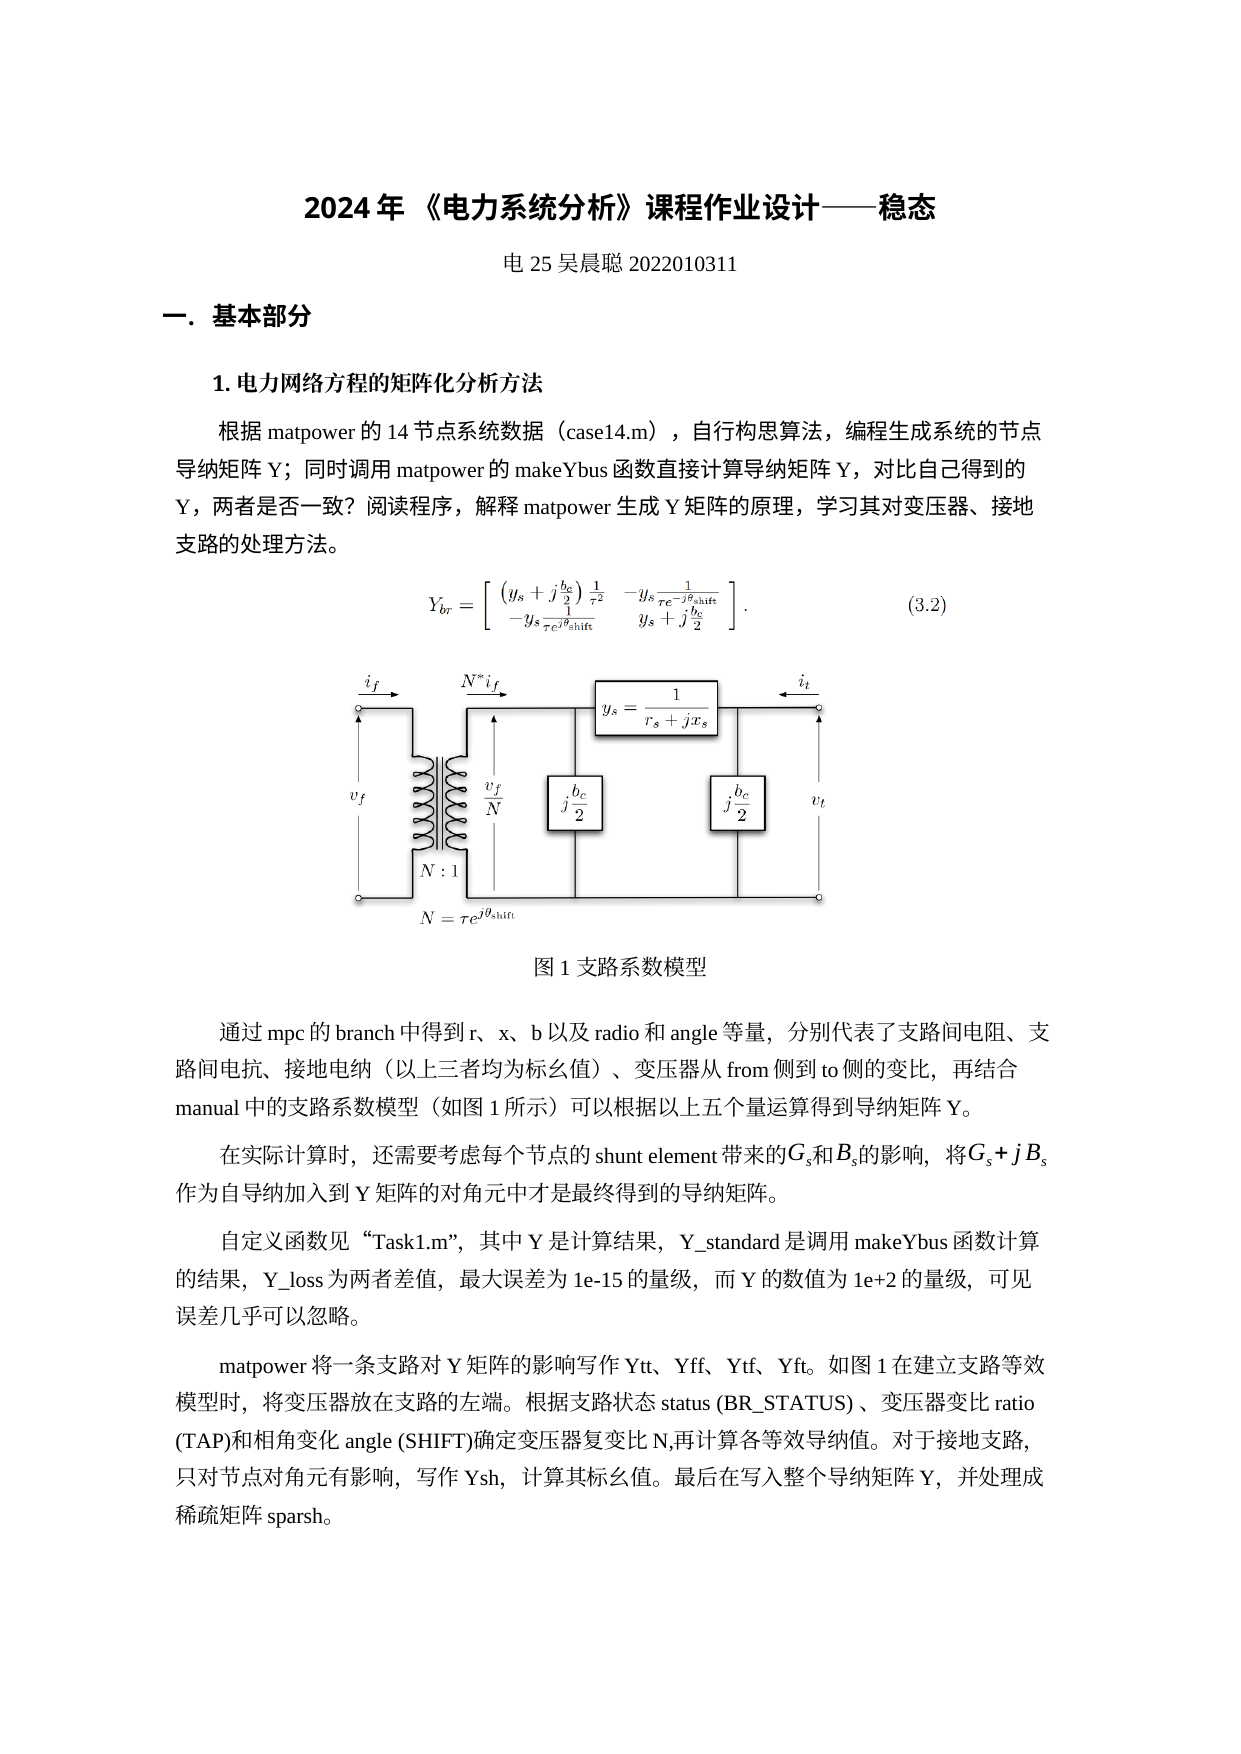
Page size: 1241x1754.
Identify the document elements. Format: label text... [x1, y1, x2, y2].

text 根据 matpower 的14节点系统数据（case14.m），自行构思算法，编程生成系统的节点导纳矩阵Y；同时调用matpower的makeYbus函数直接计算导纳矩阵Y，对比自己得到的Y，两者是否一致？阅读程序，解释matpower 生成Y矩阵的原理，学习其对变压器、接地支路的处理方法。 [175, 411, 1053, 561]
text 通过mpc的branch中得到r、x、b以及radio和angle等量，分别代表了支路间电阻、支路间电抗、接地电纳（以上三者均为标幺值）、变压器从from侧到to侧的变比，再结合manual中的支路系数模型（如图1所示）可以根据以上五个量运算得到导纳矩阵Y。 [175, 1012, 1053, 1124]
text 电 25 吴晨聪 2022010311 [187, 243, 1053, 281]
text matpower将一条支路对Y矩阵的影响写作Ytt、Yff、Ytf、Yft。如图1在建立支路等效模型时，将变压器放在支路的左端。根据支路状态status (BR_STATUS) 、变压器变比ratio (TAP)和相角变化angle (SHIFT)确定变压器复变比N,再计算各等效导纳值。对于接地支路，只对节点对角元有影响，写作Ysh，计算其标幺值。最后在写入整个导纳矩阵Y，并处理成稀疏矩阵sparsh。 [175, 1345, 1053, 1532]
text 图1 支路系数模型 [187, 947, 1053, 985]
text 在实际计算时，还需要考虑每个节点的shunt element带来的和的影响，将作为自导纳加入到Y矩阵的对角元中才是最终得到的导纳矩阵。 [175, 1135, 1053, 1210]
list 1. 电力网络方程的矩阵化分析方法 [212, 363, 1053, 400]
picture [272, 572, 968, 938]
title 2024年 《电力系统分析》课程作业设计——稳态 [187, 168, 1053, 243]
subtitle 基本部分 [163, 296, 1053, 334]
text 自定义函数见“Task1.m”，其中Y是计算结果，Y_standard是调用makeYbus函数计算的结果，Y_loss为两者差值，最大误差为1e-15的量级，而Y的数值为1e+2的量级，可见误差几乎可以忽略。 [175, 1221, 1053, 1334]
